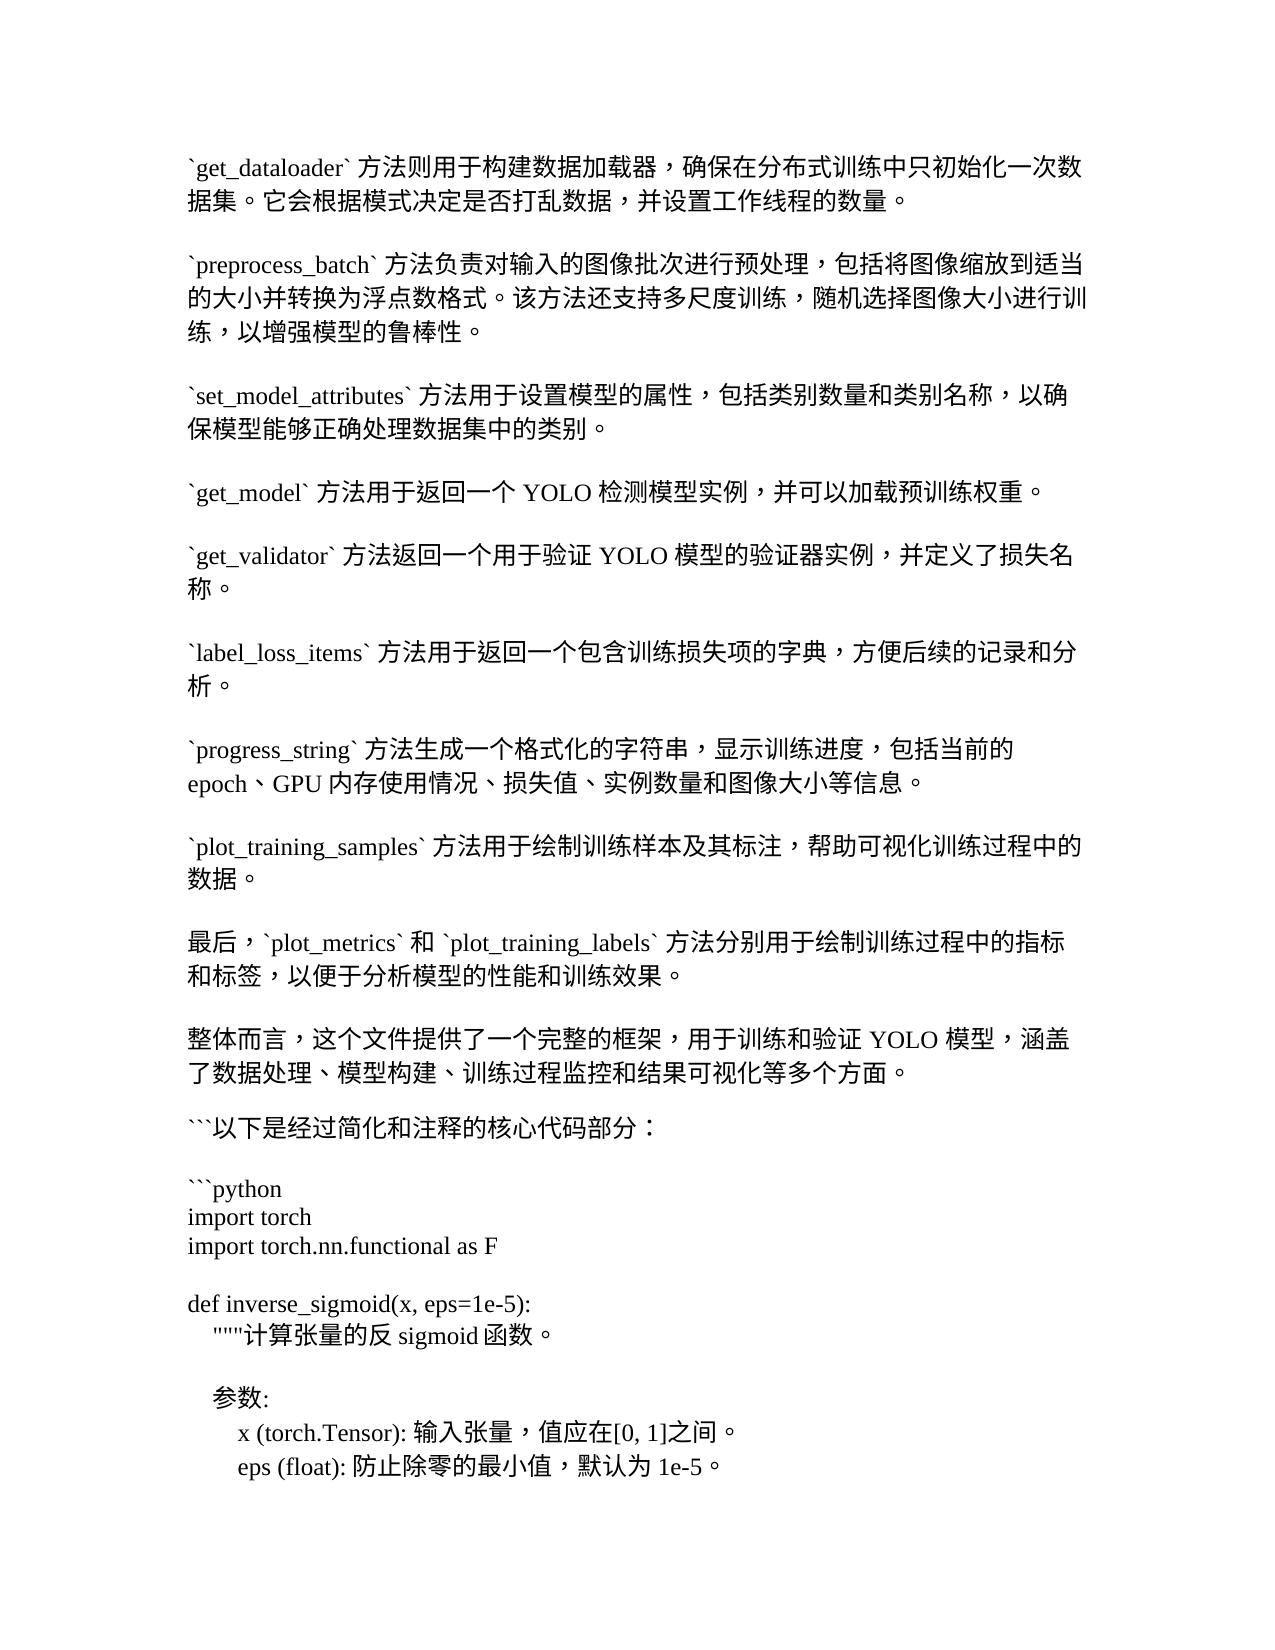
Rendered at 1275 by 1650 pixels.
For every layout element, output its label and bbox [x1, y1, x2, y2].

text [187, 150, 1087, 1090]
text [187, 1111, 1087, 1482]
